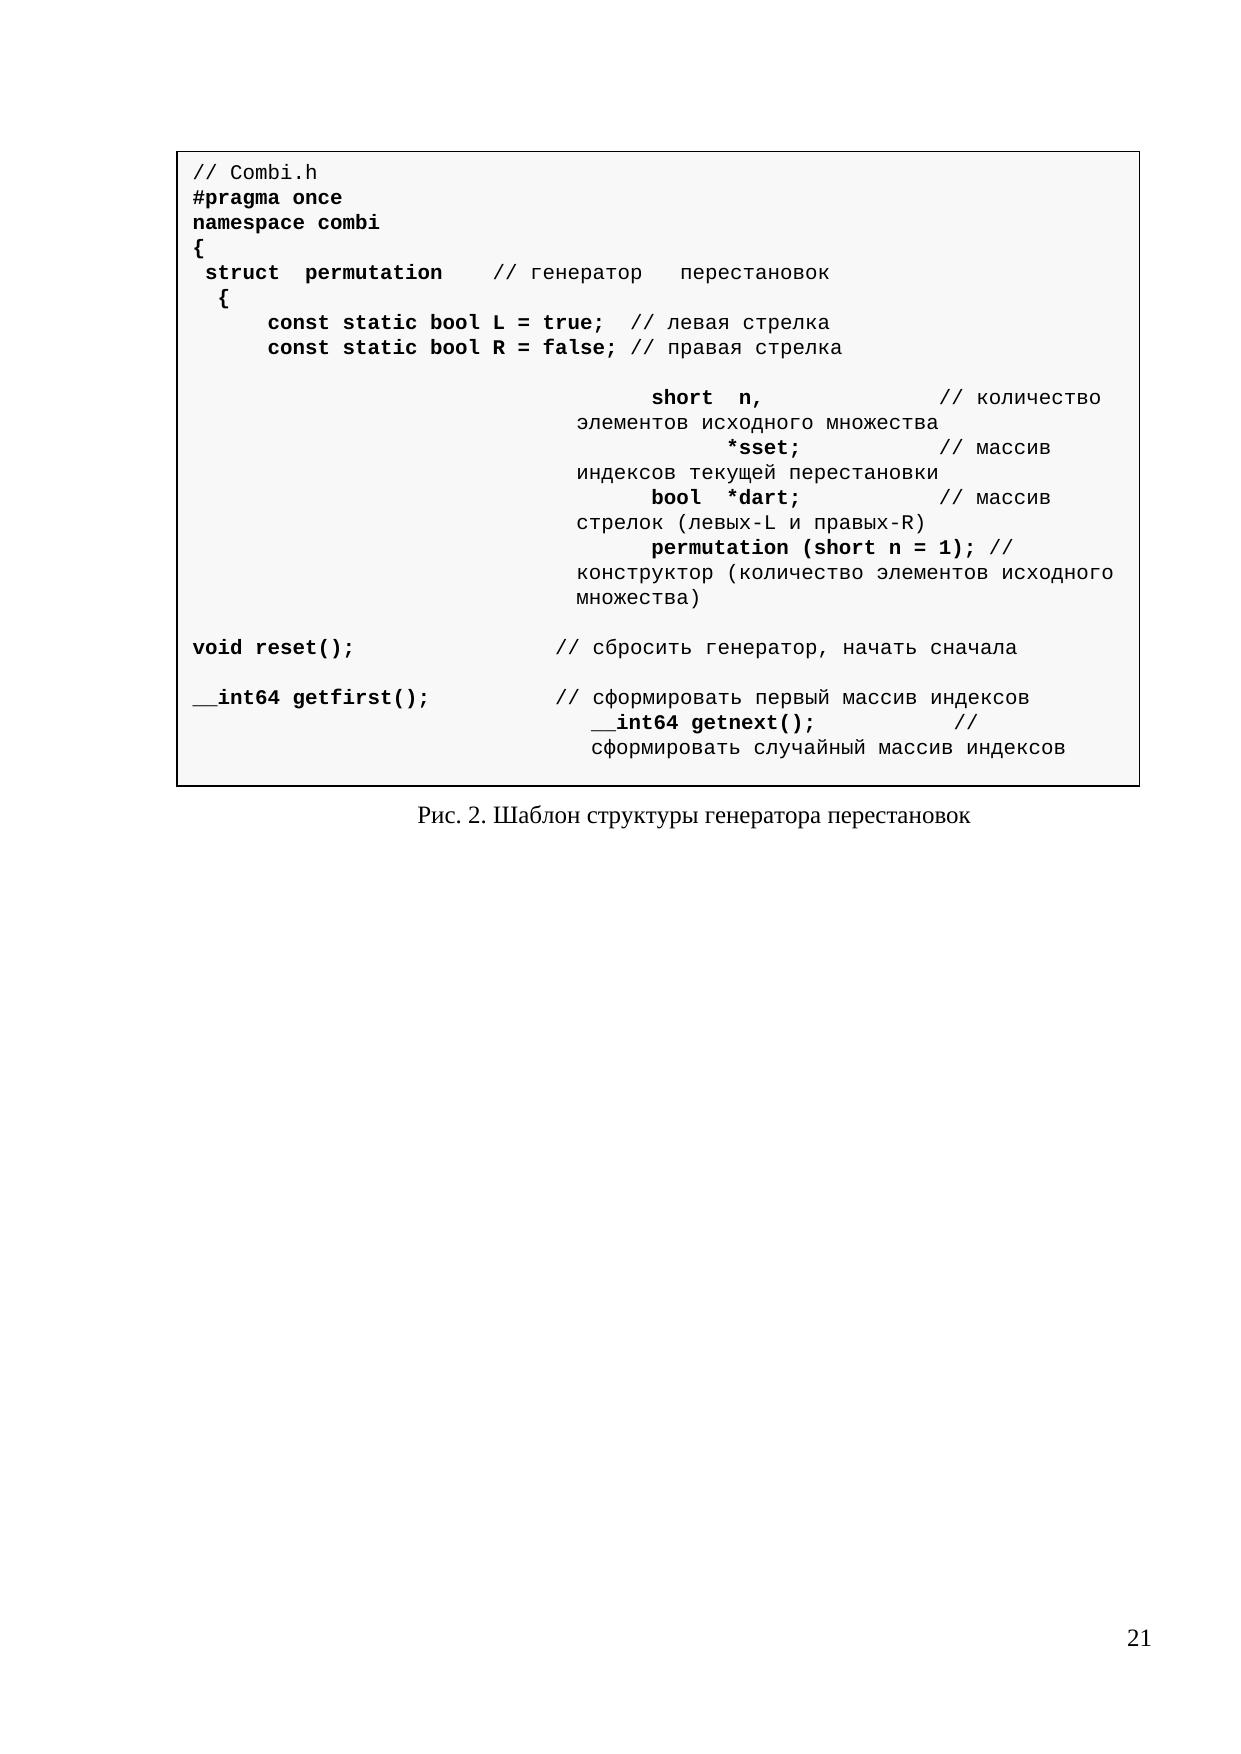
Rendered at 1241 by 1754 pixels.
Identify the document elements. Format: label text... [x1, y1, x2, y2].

text Рис. 2. Шаблон структуры генератора перестановок [177, 801, 1152, 829]
